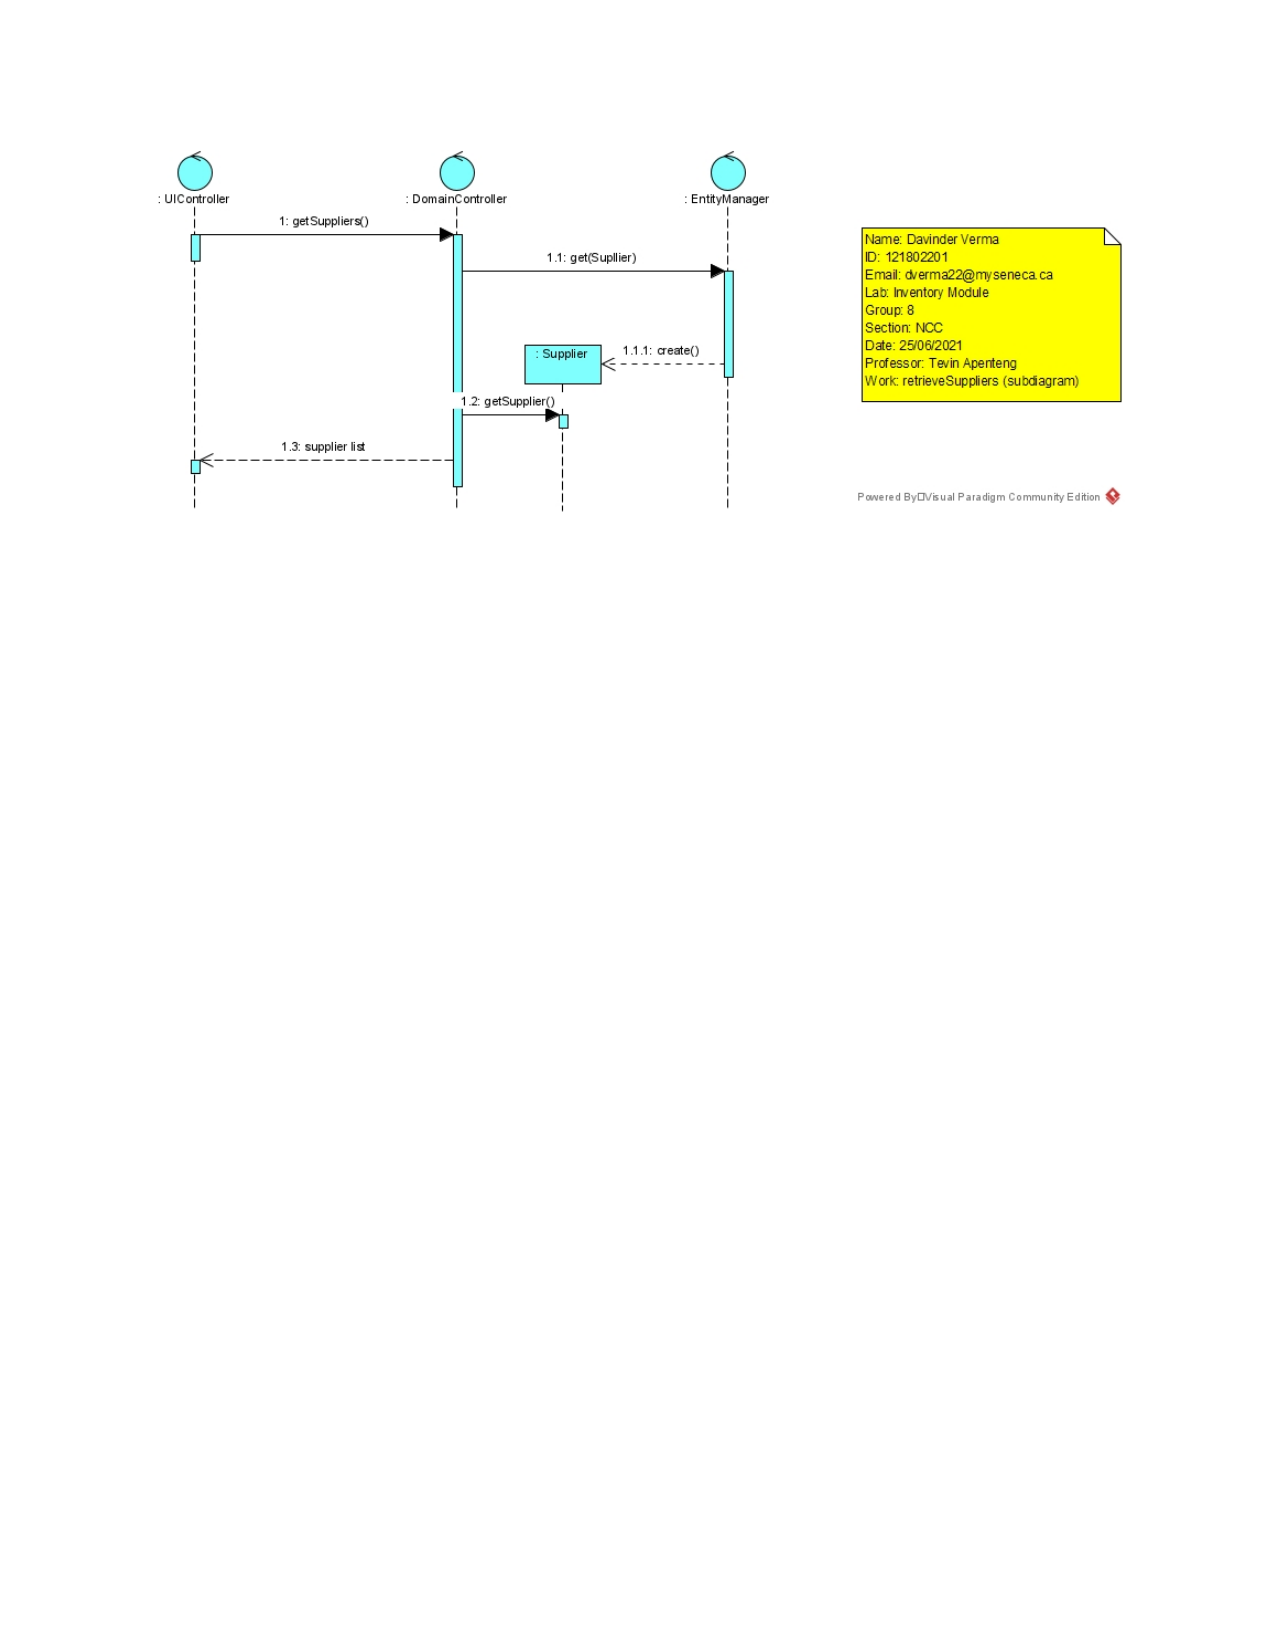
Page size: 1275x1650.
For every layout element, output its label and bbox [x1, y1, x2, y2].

picture [150, 150, 1125, 515]
